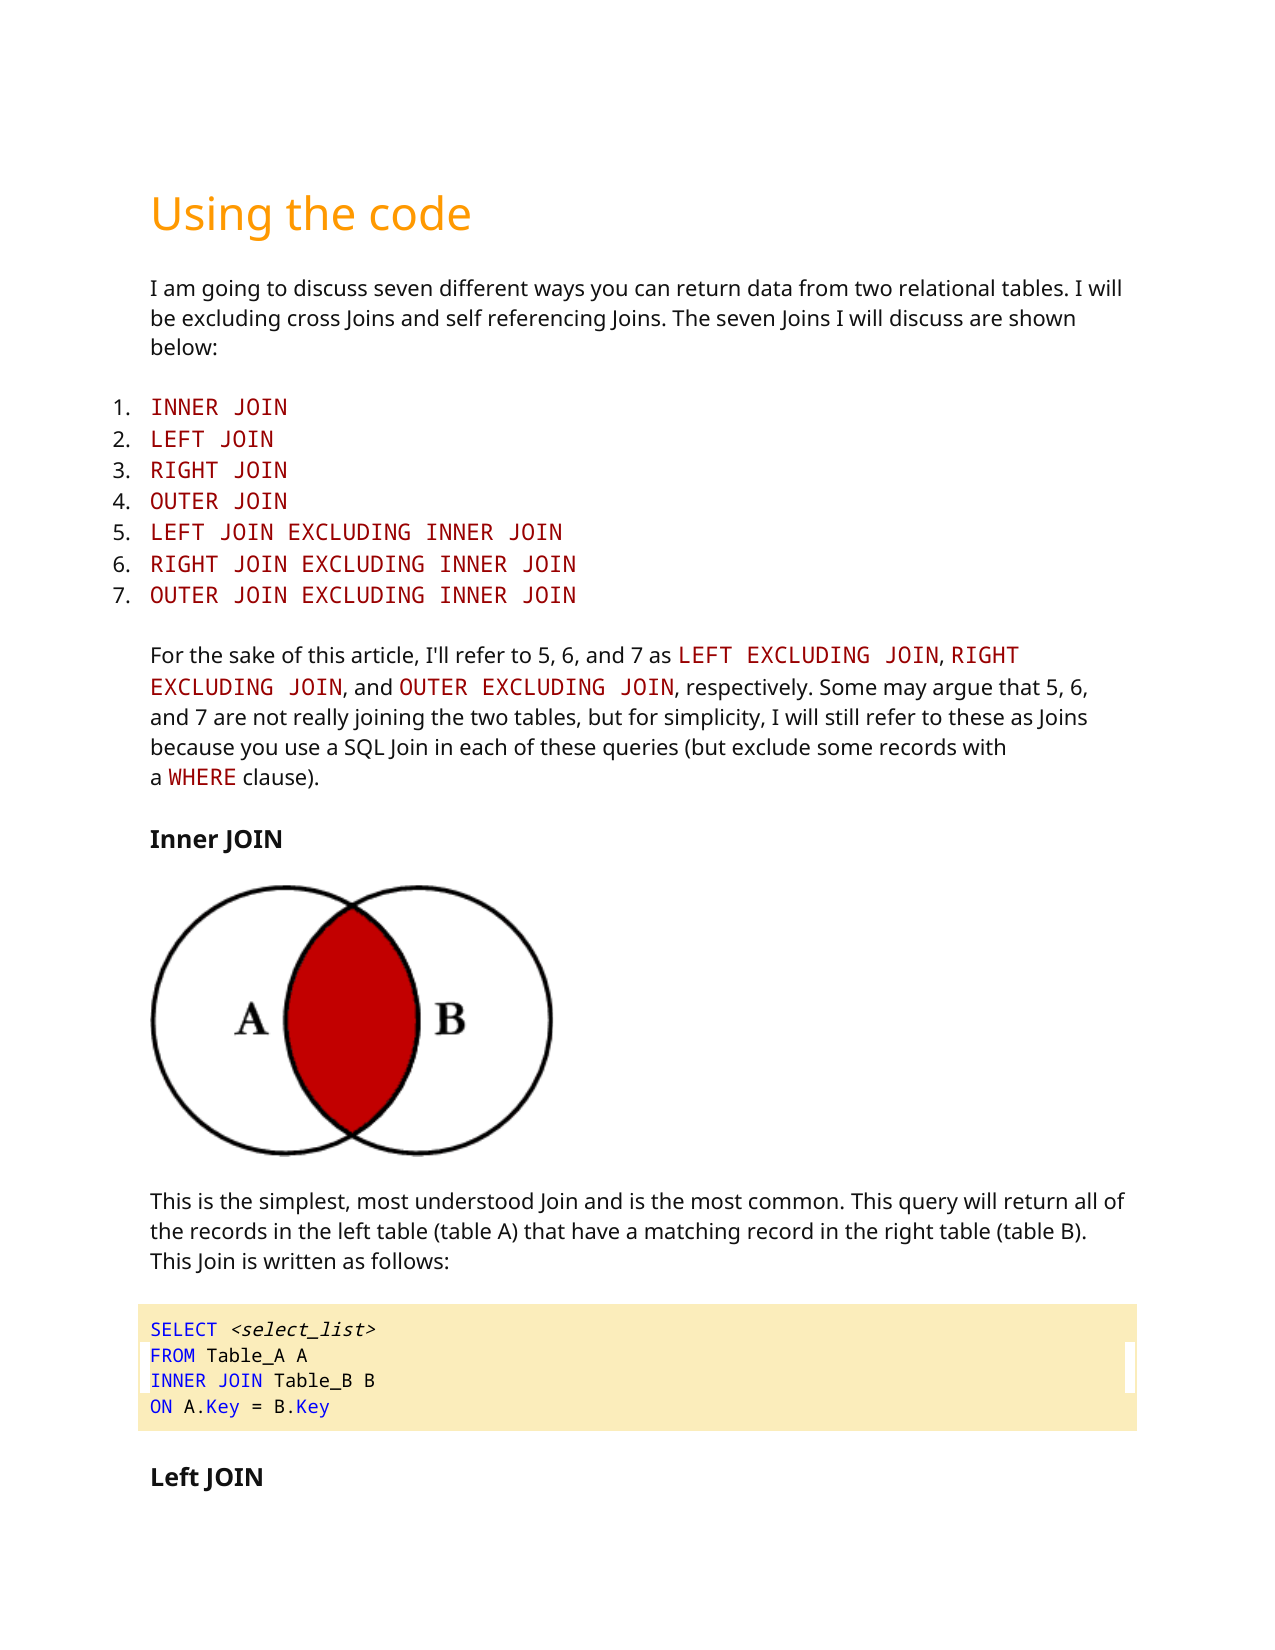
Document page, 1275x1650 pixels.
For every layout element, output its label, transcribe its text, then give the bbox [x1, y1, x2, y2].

list RIGHT JOIN EXCLUDING INNER JOIN [112, 548, 1125, 579]
text INNER JOIN Table_B B [150, 1368, 1125, 1381]
picture [150, 885, 554, 1157]
text SELECT <select_list> [140, 1306, 1135, 1342]
list RIGHT JOIN [112, 454, 1125, 485]
text This is the simplest, most understood Join and is the most common. This query will return all of the records in the left table (table A) that have a matching record in the right table (table B). This Join is written as follows: [150, 1186, 1125, 1275]
list INNER JOIN [112, 391, 1125, 423]
text I am going to discuss seven different ways you can return data from two relational tables. I will be excluding cross Joins and self referencing Joins. The seven Joins I will discuss are shown below: [150, 273, 1125, 362]
text FROM Table_A A [150, 1342, 1125, 1368]
list LEFT JOIN EXCLUDING INNER JOIN [112, 516, 1125, 548]
text ON A.Key = B.Key [140, 1381, 1135, 1429]
list OUTER JOIN [112, 485, 1125, 516]
list OUTER JOIN EXCLUDING INNER JOIN [112, 579, 1125, 610]
text Inner JOIN [150, 822, 1125, 856]
text Using the code [150, 181, 1125, 244]
list LEFT JOIN [112, 423, 1125, 454]
text For the sake of this article, I'll refer to 5, 6, and 7 as LEFT EXCLUDING JOIN, RIGHT EXCLUDING JOIN, and OUTER EXCLUDING JOIN, respectively. Some may argue that 5, 6, and 7 are not really joining the two tables, but for simplicity, I will still refer to these as Joins because you use a SQL Join in each of these queries (but exclude some records with a WHERE clause). [150, 639, 1125, 793]
text Left JOIN [150, 1460, 1125, 1494]
